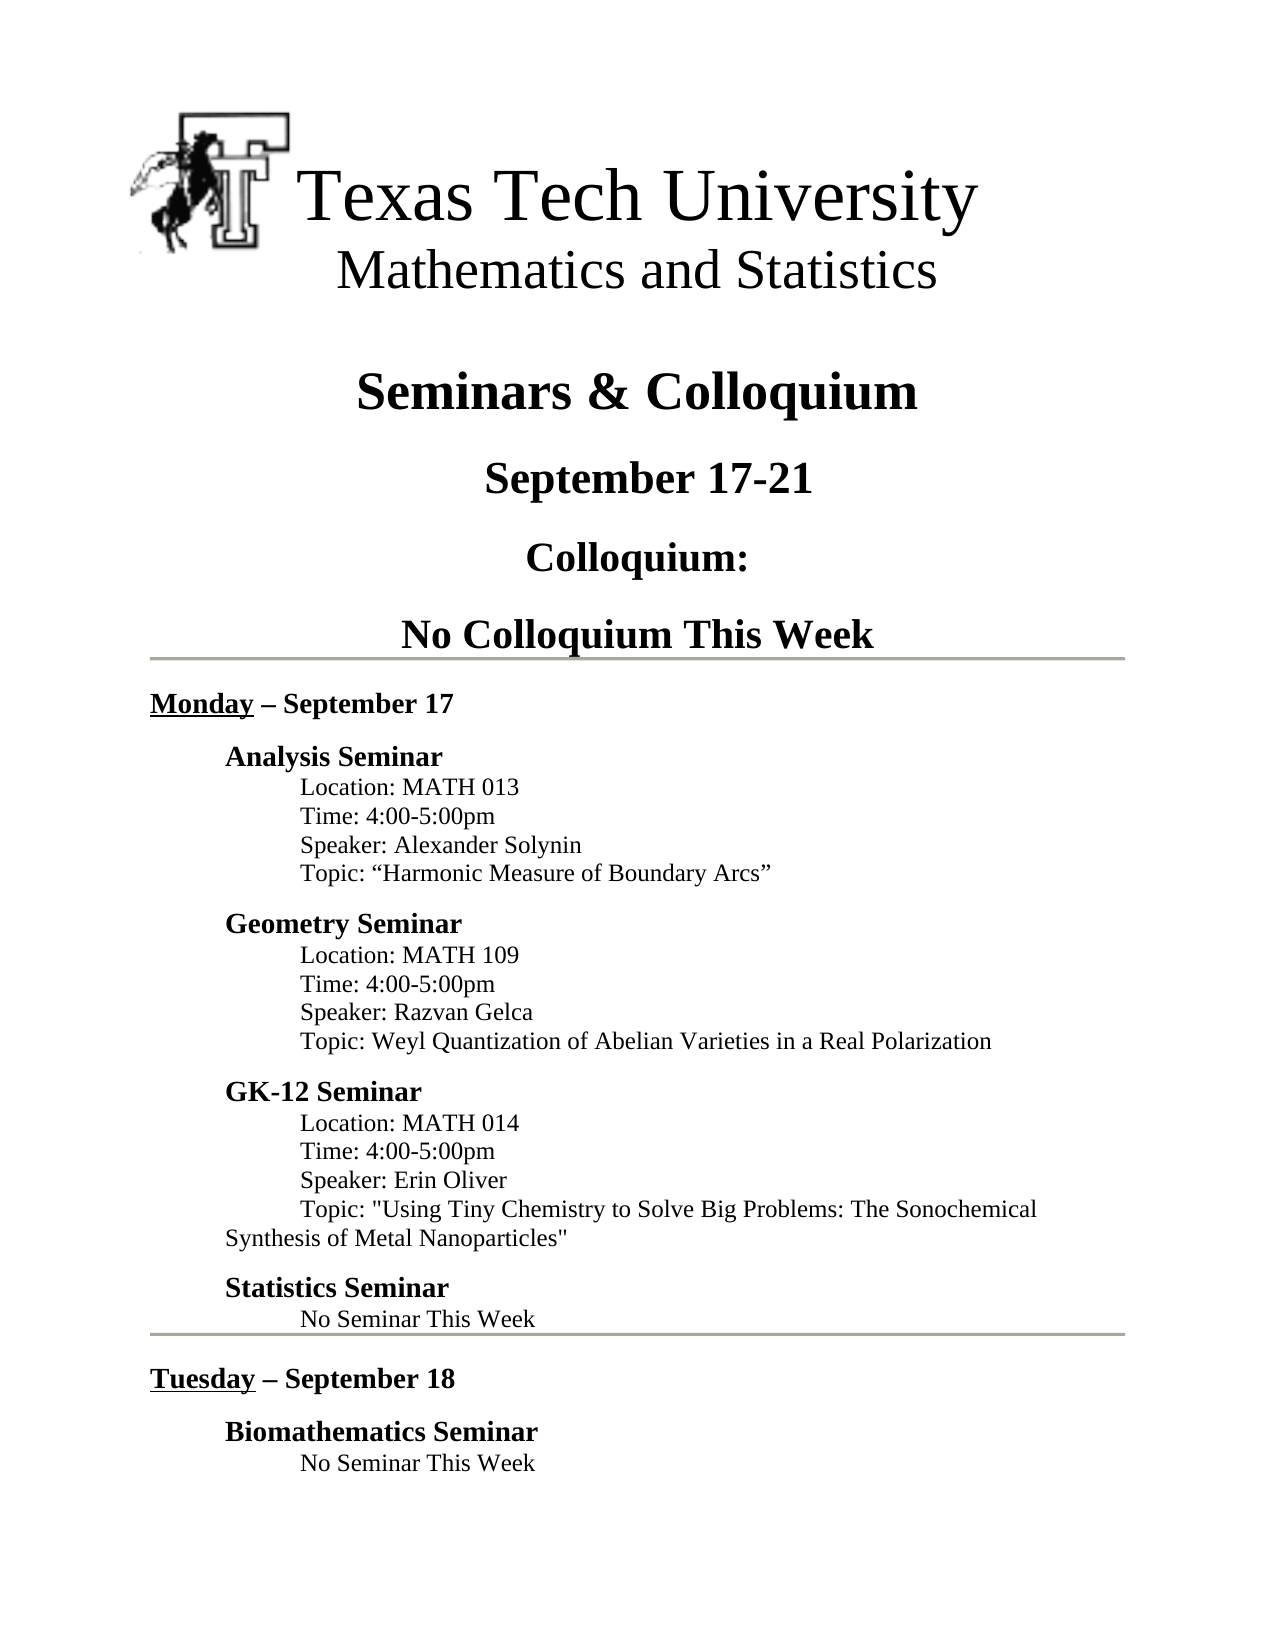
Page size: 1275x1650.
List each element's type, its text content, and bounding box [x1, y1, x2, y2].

text Time: 4:00-5:00pm [150, 1136, 1125, 1165]
text GK-12 Seminar [150, 1074, 1125, 1108]
text September 17-21 [150, 450, 1125, 503]
text Location: MATH 013 [150, 772, 1125, 801]
text Colloquium: [150, 532, 1125, 580]
text Mathematics and Statistics [150, 236, 1125, 301]
text Speaker: Erin Oliver [150, 1165, 1125, 1194]
text Time: 4:00-5:00pm [150, 801, 1125, 830]
text Time: 4:00-5:00pm [150, 969, 1125, 997]
text Speaker: Alexander Solynin [150, 830, 1125, 858]
text Topic: "Using Tiny Chemistry to Solve Big Problems: The Sonochemical Synthesis of Metal Nanoparticles" [225, 1194, 1125, 1251]
text Location: MATH 014 [150, 1108, 1125, 1136]
text Biomathematics Seminar [150, 1414, 1125, 1448]
text Statistics Seminar [150, 1271, 1125, 1304]
text Analysis Seminar [150, 739, 1125, 772]
text Texas Tech University [294, 150, 1125, 236]
text No Seminar This Week [300, 1448, 1125, 1477]
text Location: MATH 109 [150, 940, 1125, 969]
text Topic: “Harmonic Measure of Boundary Arcs” [225, 858, 1125, 887]
text Seminars & Colloquium [150, 359, 1125, 421]
text No Colloquium This Week [150, 609, 1125, 657]
text Tuesday – September 18 [150, 1362, 1125, 1395]
text No Seminar This Week [150, 1304, 1125, 1332]
text Speaker: Razvan Gelca [150, 997, 1125, 1026]
text Geometry Seminar [150, 906, 1125, 940]
text Monday – September 17 [150, 686, 1125, 719]
picture [125, 111, 294, 261]
text Topic: Weyl Quantization of Abelian Varieties in a Real Polarization [225, 1026, 1125, 1055]
